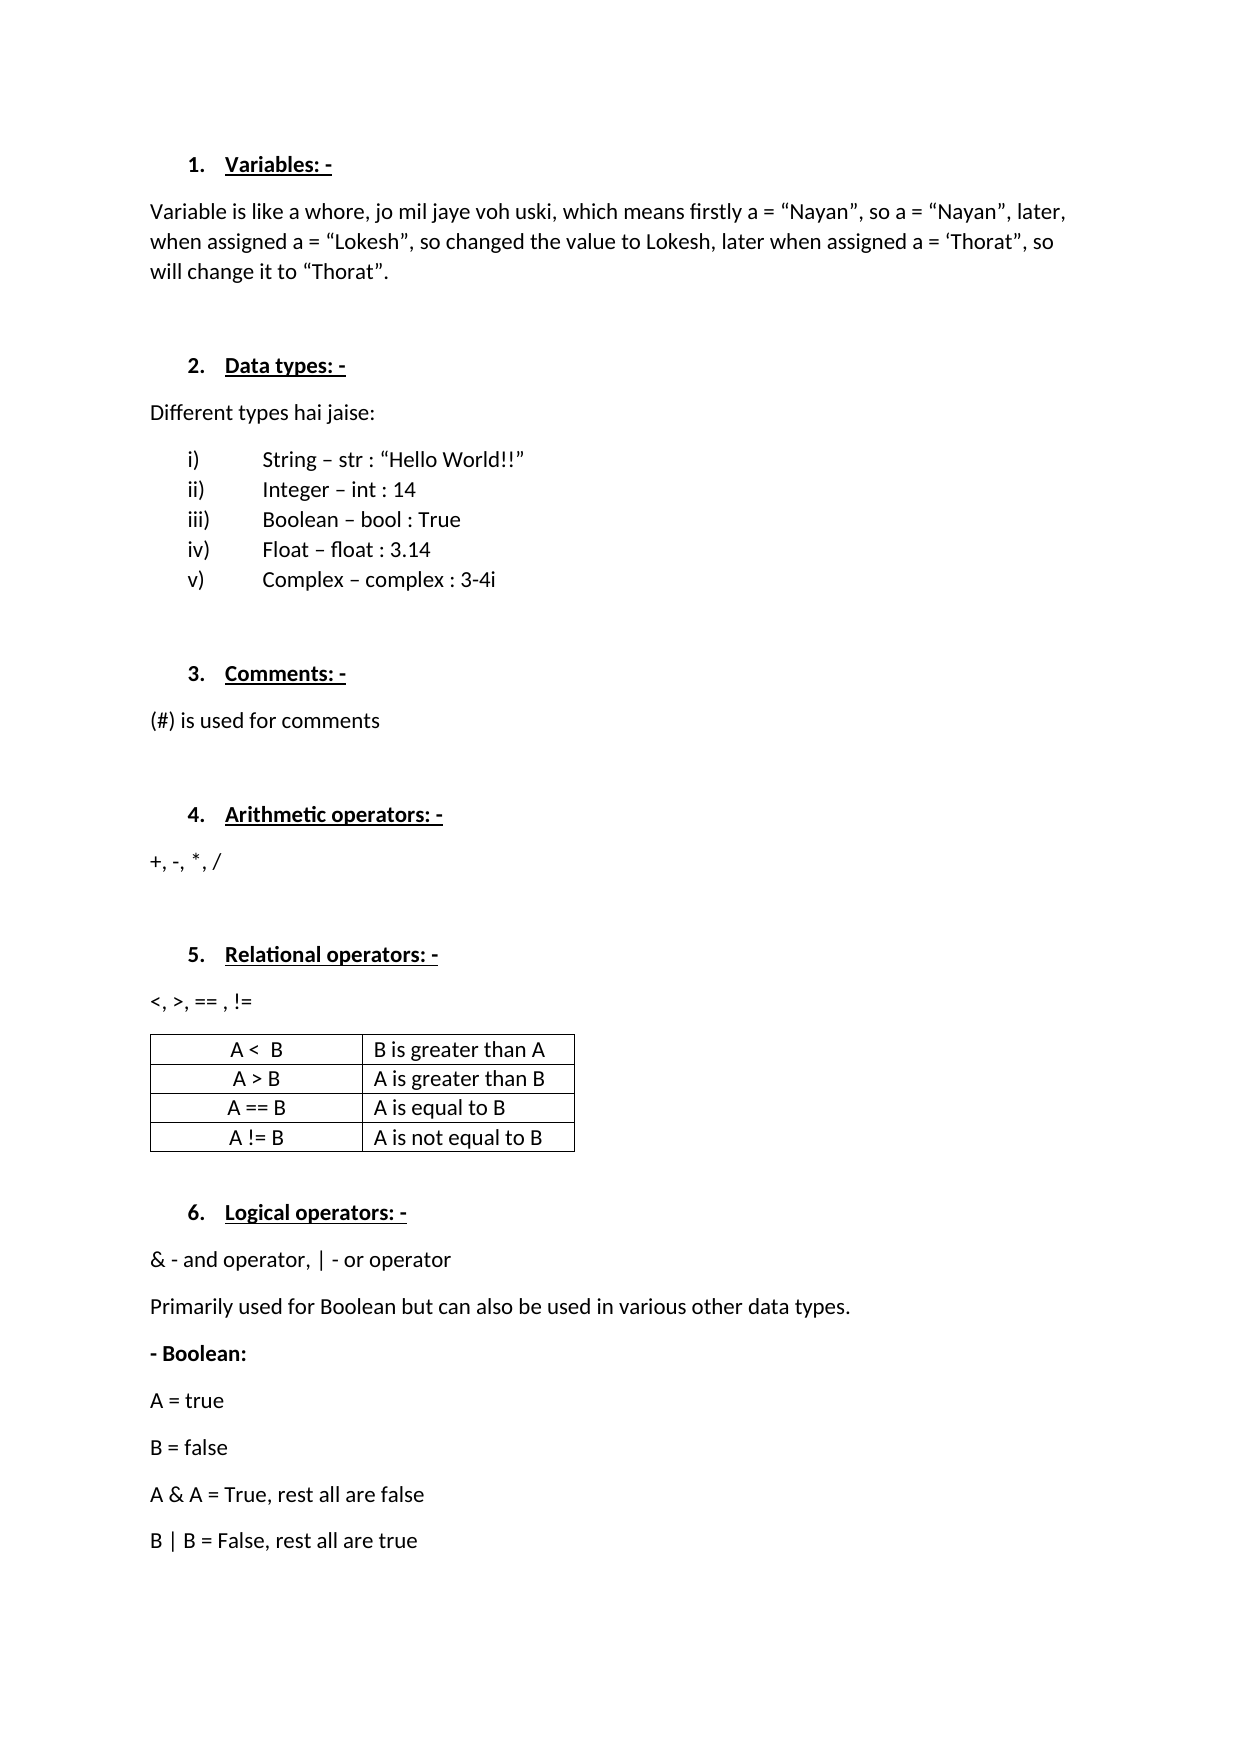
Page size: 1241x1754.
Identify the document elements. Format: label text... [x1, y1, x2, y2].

list Float – float : 3.14 [187, 535, 1090, 563]
table_cell A is equal to B [363, 1094, 574, 1122]
text & - and operator, | - or operator [150, 1245, 1090, 1273]
table_cell A > B [151, 1065, 362, 1092]
list String – str : “Hello World!!” [187, 445, 1090, 473]
text Variable is like a whore, jo mil jaye voh uski, which means firstly a = “Nayan”, so a = “Nayan”, later, when assigned a = “Lokesh”, so changed the value to Lokesh, later when assigned a = ‘Thorat”, so will change it to “Thorat”. [150, 197, 1090, 285]
list Complex – complex : 3-4i [187, 566, 1090, 594]
text +, -, *, / [150, 847, 1090, 875]
text B = false [150, 1433, 1090, 1461]
list Data types: - [187, 351, 1090, 379]
table_cell A is not equal to B [363, 1123, 574, 1151]
list Integer – int : 14 [187, 475, 1090, 503]
text B | B = False, rest all are true [150, 1527, 1090, 1555]
text A & A = True, rest all are false [150, 1480, 1090, 1508]
table_cell A is greater than B [363, 1065, 574, 1092]
list Comments: - [187, 659, 1090, 687]
text A = true [150, 1386, 1090, 1414]
list Variables: - [187, 150, 1090, 178]
table_header A < B [151, 1035, 362, 1063]
text (#) is used for comments [150, 706, 1090, 734]
text Different types hai jaise: [150, 398, 1090, 426]
list Arithmetic operators: - [187, 800, 1090, 828]
text - Boolean: [150, 1339, 1090, 1367]
table_cell A != B [151, 1123, 362, 1151]
table_cell A == B [151, 1094, 362, 1122]
list Boolean – bool : True [187, 505, 1090, 533]
list Logical operators: - [187, 1198, 1090, 1227]
table_header B is greater than A [363, 1035, 574, 1063]
text Primarily used for Boolean but can also be used in various other data types. [150, 1292, 1090, 1320]
list Relational operators: - [187, 941, 1090, 969]
text <, >, == , != [150, 987, 1090, 1016]
